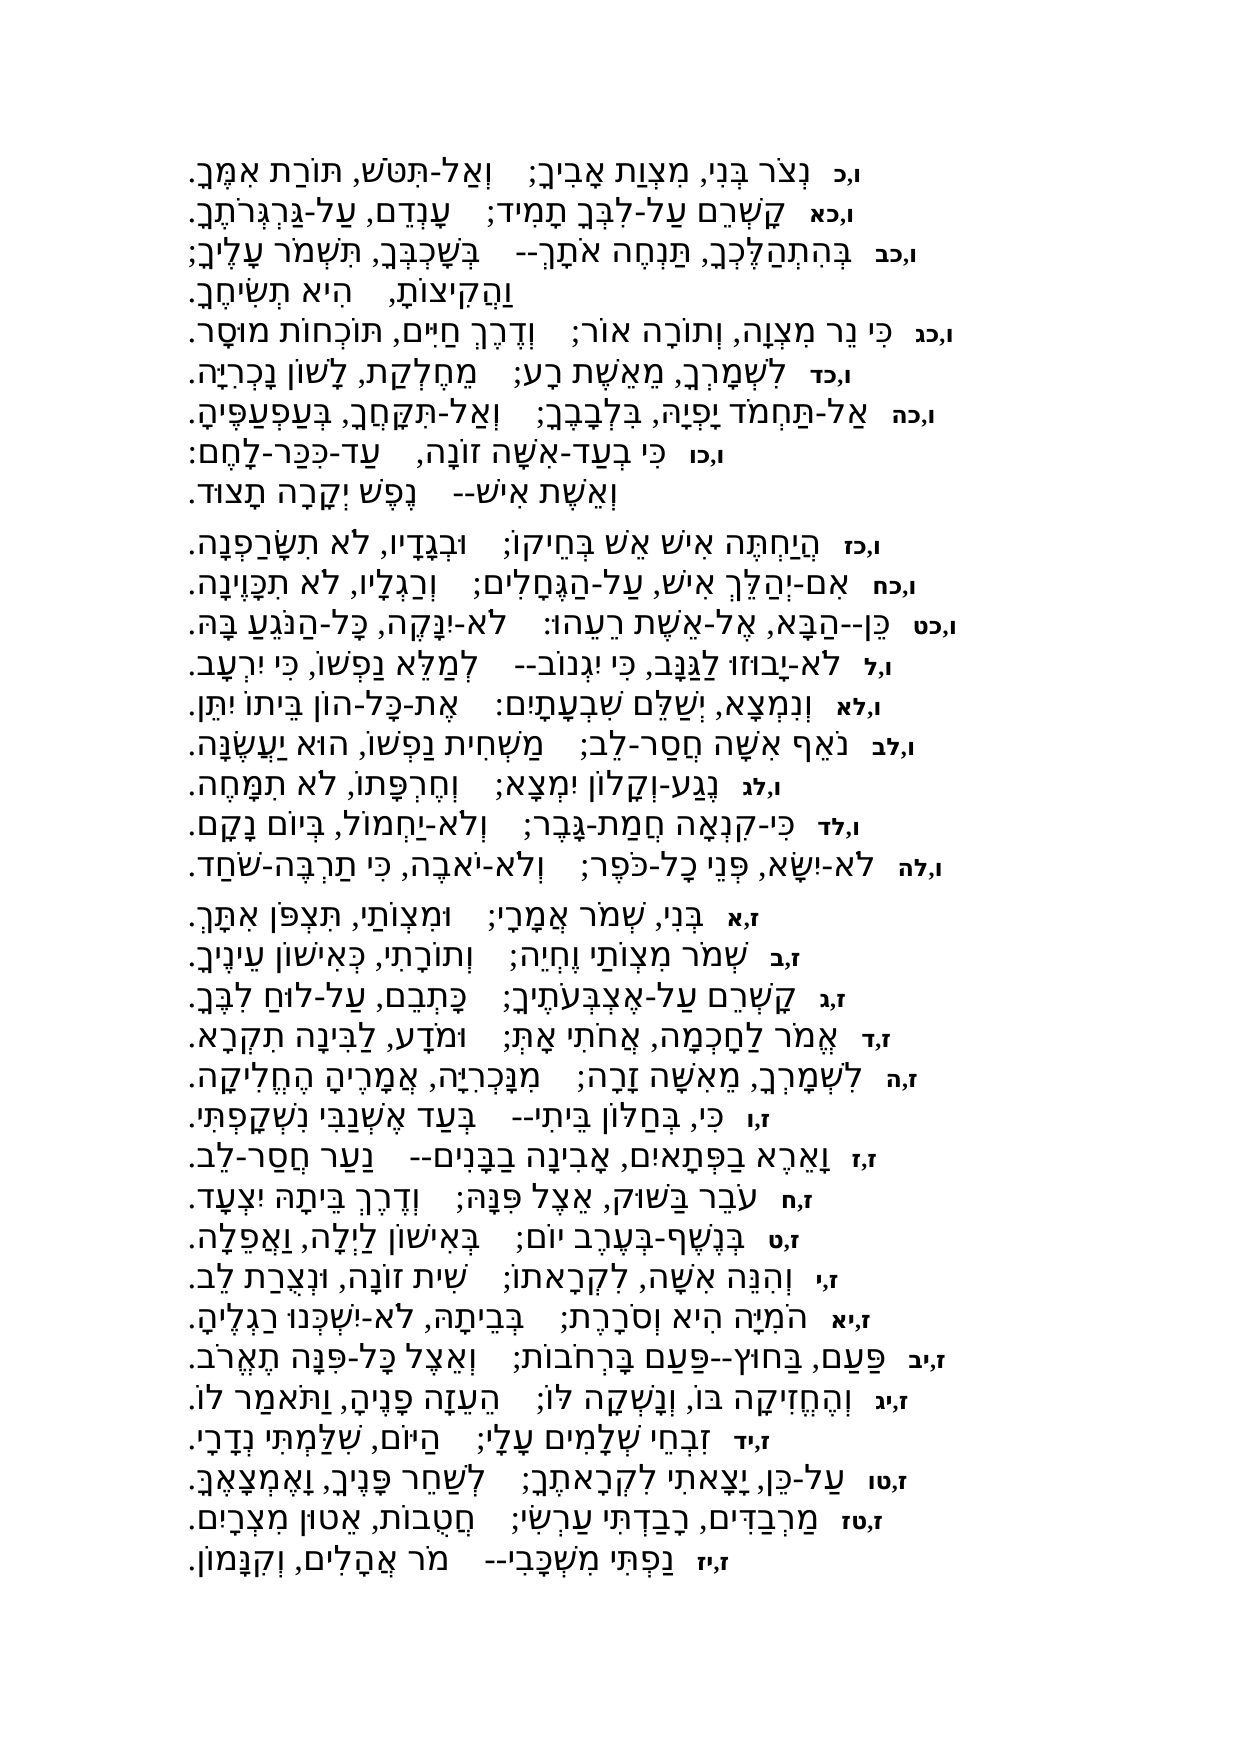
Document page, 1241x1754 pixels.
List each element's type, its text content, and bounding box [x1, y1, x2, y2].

text ו,כ נְצֹר בְּנִי, מִצְוַת אָבִיךָ; וְאַל-תִּטֹּשׁ, תּוֹרַת אִמֶּךָ. ו,כא קָשְׁרֵם עַל-לִבְּךָ תָמִיד; עָנְדֵם, עַל-גַּרְגְּרֹתֶךָ. ו,כב בְּהִתְהַלֶּכְךָ, תַּנְחֶה אֹתָךְ-- בְּשָׁכְבְּךָ, תִּשְׁמֹר עָלֶיךָ; וַהֲקִיצוֹתָ, הִיא תְשִׂיחֶךָ. ו,כג כִּי נֵר מִצְוָה, וְתוֹרָה אוֹר; וְדֶרֶךְ חַיִּים, תּוֹכְחוֹת מוּסָר. ו,כד לִשְׁמָרְךָ, מֵאֵשֶׁת רָע; מֵחֶלְקַת, לָשׁוֹן נָכְרִיָּה. ו,כה אַל-תַּחְמֹד יָפְיָהּ, בִּלְבָבֶךָ; וְאַל-תִּקָּחֲךָ, בְּעַפְעַפֶּיהָ. ו,כו כִּי בְעַד-אִשָּׁה זוֹנָה, עַד-כִּכַּר-לָחֶם: וְאֵשֶׁת אִישׁ-- נֶפֶשׁ יְקָרָה תָצוּד. [187, 150, 1053, 512]
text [187, 894, 1053, 1578]
text ו,כז הֲיַחְתֶּה אִישׁ אֵשׁ בְּחֵיקוֹ; וּבְגָדָיו, לֹא תִשָּׂרַפְנָה. ו,כח אִם-יְהַלֵּךְ אִישׁ, עַל-הַגֶּחָלִים; וְרַגְלָיו, לֹא תִכָּוֶינָה. ו,כט כֵּן--הַבָּא, אֶל-אֵשֶׁת רֵעֵהוּ: לֹא-יִנָּקֶה, כָּל-הַנֹּגֵעַ בָּהּ. ו,ל לֹא-יָבוּזוּ לַגַּנָּב, כִּי יִגְנוֹב-- לְמַלֵּא נַפְשׁוֹ, כִּי יִרְעָב. ו,לא וְנִמְצָא, יְשַׁלֵּם שִׁבְעָתָיִם: אֶת-כָּל-הוֹן בֵּיתוֹ יִתֵּן. ו,לב נֹאֵף אִשָּׁה חֲסַר-לֵב; מַשְׁחִית נַפְשׁוֹ, הוּא יַעֲשֶׂנָּה. ו,לג נֶגַע-וְקָלוֹן יִמְצָא; וְחֶרְפָּתוֹ, לֹא תִמָּחֶה. ו,לד כִּי-קִנְאָה חֲמַת-גָּבֶר; וְלֹא-יַחְמוֹל, בְּיוֹם נָקָם. ו,לה לֹא-יִשָּׂא, פְּנֵי כָל-כֹּפֶר; וְלֹא-יֹאבֶה, כִּי תַרְבֶּה-שֹׁחַד. [187, 522, 1053, 884]
